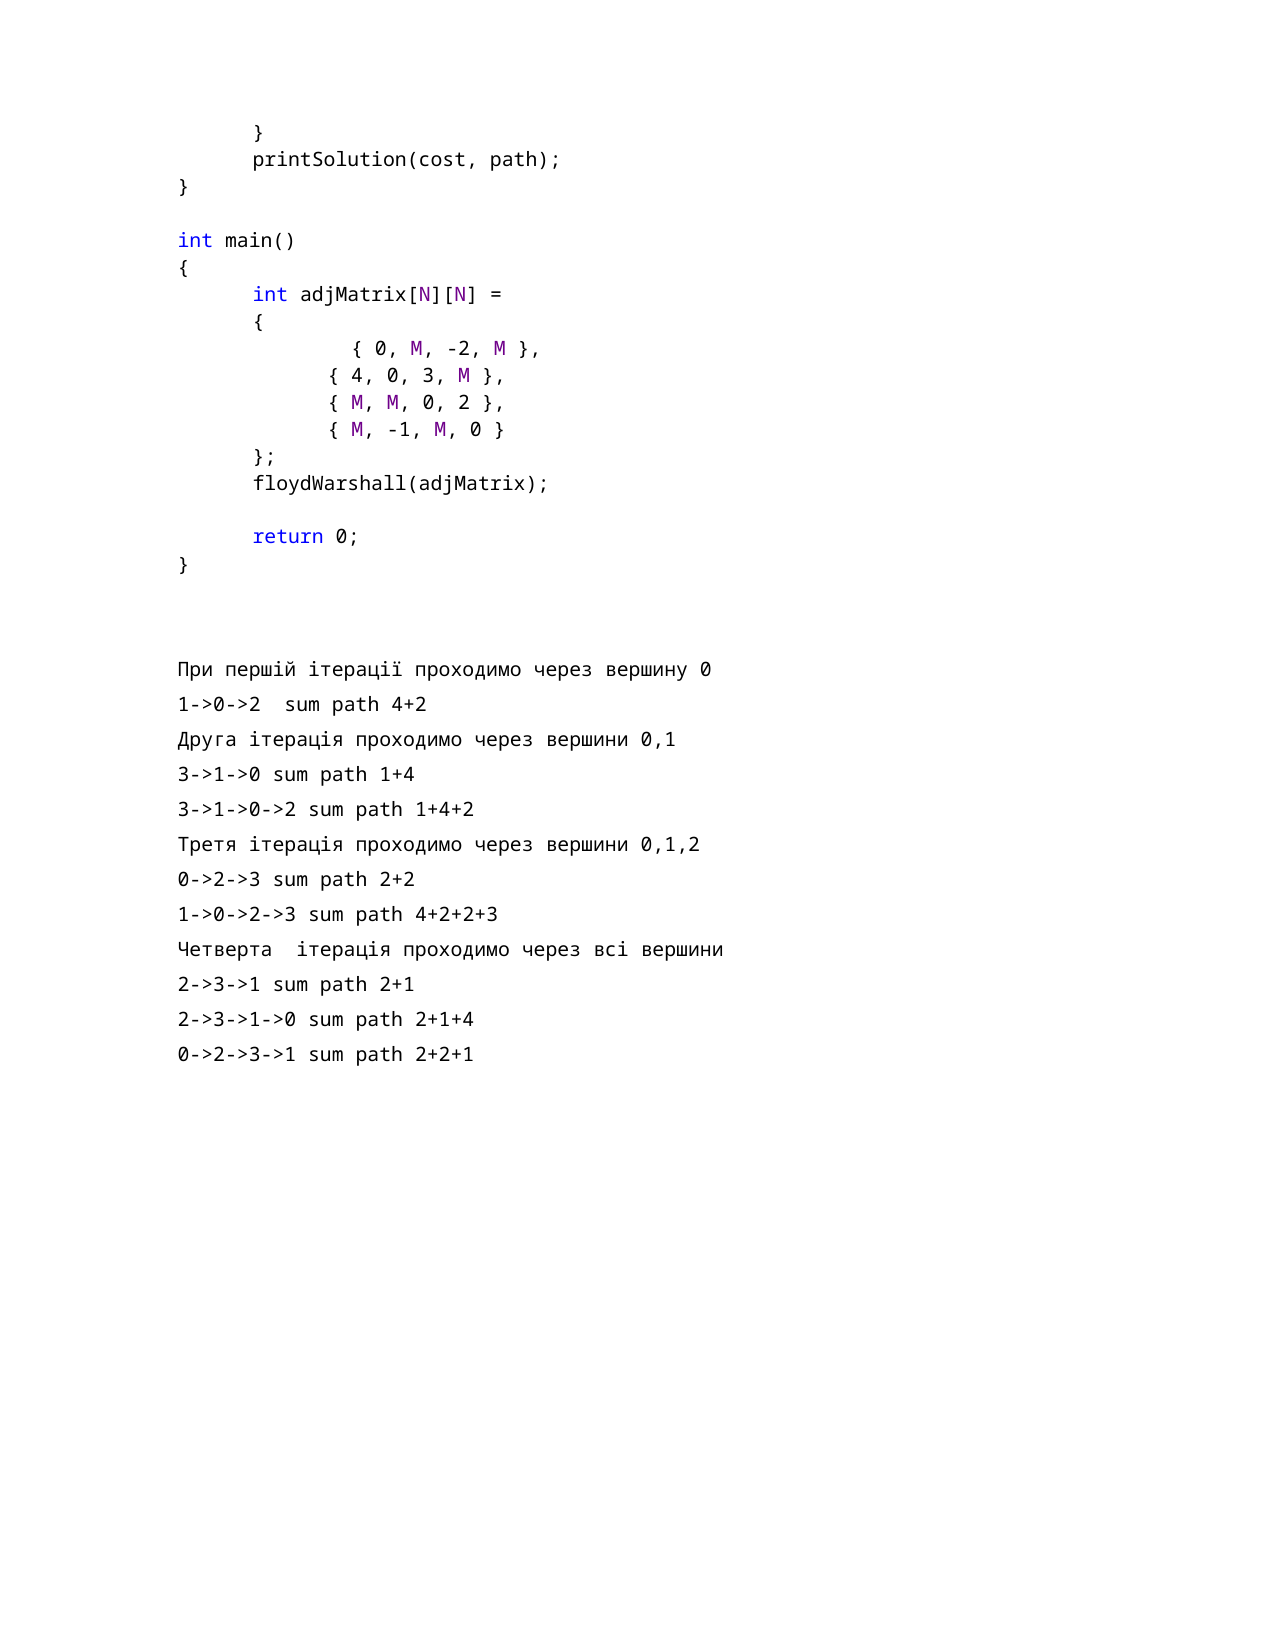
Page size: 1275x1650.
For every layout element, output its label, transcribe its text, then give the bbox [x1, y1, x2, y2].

text printSolution(cost, path); [177, 145, 1186, 172]
text } [177, 172, 1186, 199]
text int adjMatrix[N][N] = [177, 280, 1186, 307]
text 0->2->3->1 sum path 2+2+1 [177, 1040, 1186, 1067]
text 1->0->2 sum path 4+2 [177, 690, 1186, 717]
text { [177, 307, 1186, 334]
text 2->3->1->0 sum path 2+1+4 [177, 1005, 1186, 1032]
text { 0, M, -2, M }, [177, 334, 1186, 361]
text 1->0->2->3 sum path 4+2+2+3 [177, 900, 1186, 927]
text { M, M, 0, 2 }, [177, 388, 1186, 415]
text Третя ітерація проходимо через вершини 0,1,2 [177, 830, 1186, 857]
text Четверта ітерація проходимо через всі вершини [177, 935, 1186, 962]
text 3->1->0->2 sum path 1+4+2 [177, 795, 1186, 822]
text int main() [177, 226, 1186, 253]
text 0->2->3 sum path 2+2 [177, 865, 1186, 892]
text При першій ітерації проходимо через вершину 0 [177, 655, 1186, 682]
text return 0; [177, 523, 1186, 550]
text } [177, 550, 1186, 577]
text 3->1->0 sum path 1+4 [177, 760, 1186, 787]
text 2->3->1 sum path 2+1 [177, 970, 1186, 997]
text { M, -1, M, 0 } [177, 415, 1186, 442]
text { [177, 253, 1186, 280]
text } [177, 118, 1186, 145]
text }; [177, 442, 1186, 469]
text Друга ітерація проходимо через вершини 0,1 [177, 725, 1186, 752]
text floydWarshall(adjMatrix); [177, 469, 1186, 496]
text { 4, 0, 3, M }, [177, 361, 1186, 388]
